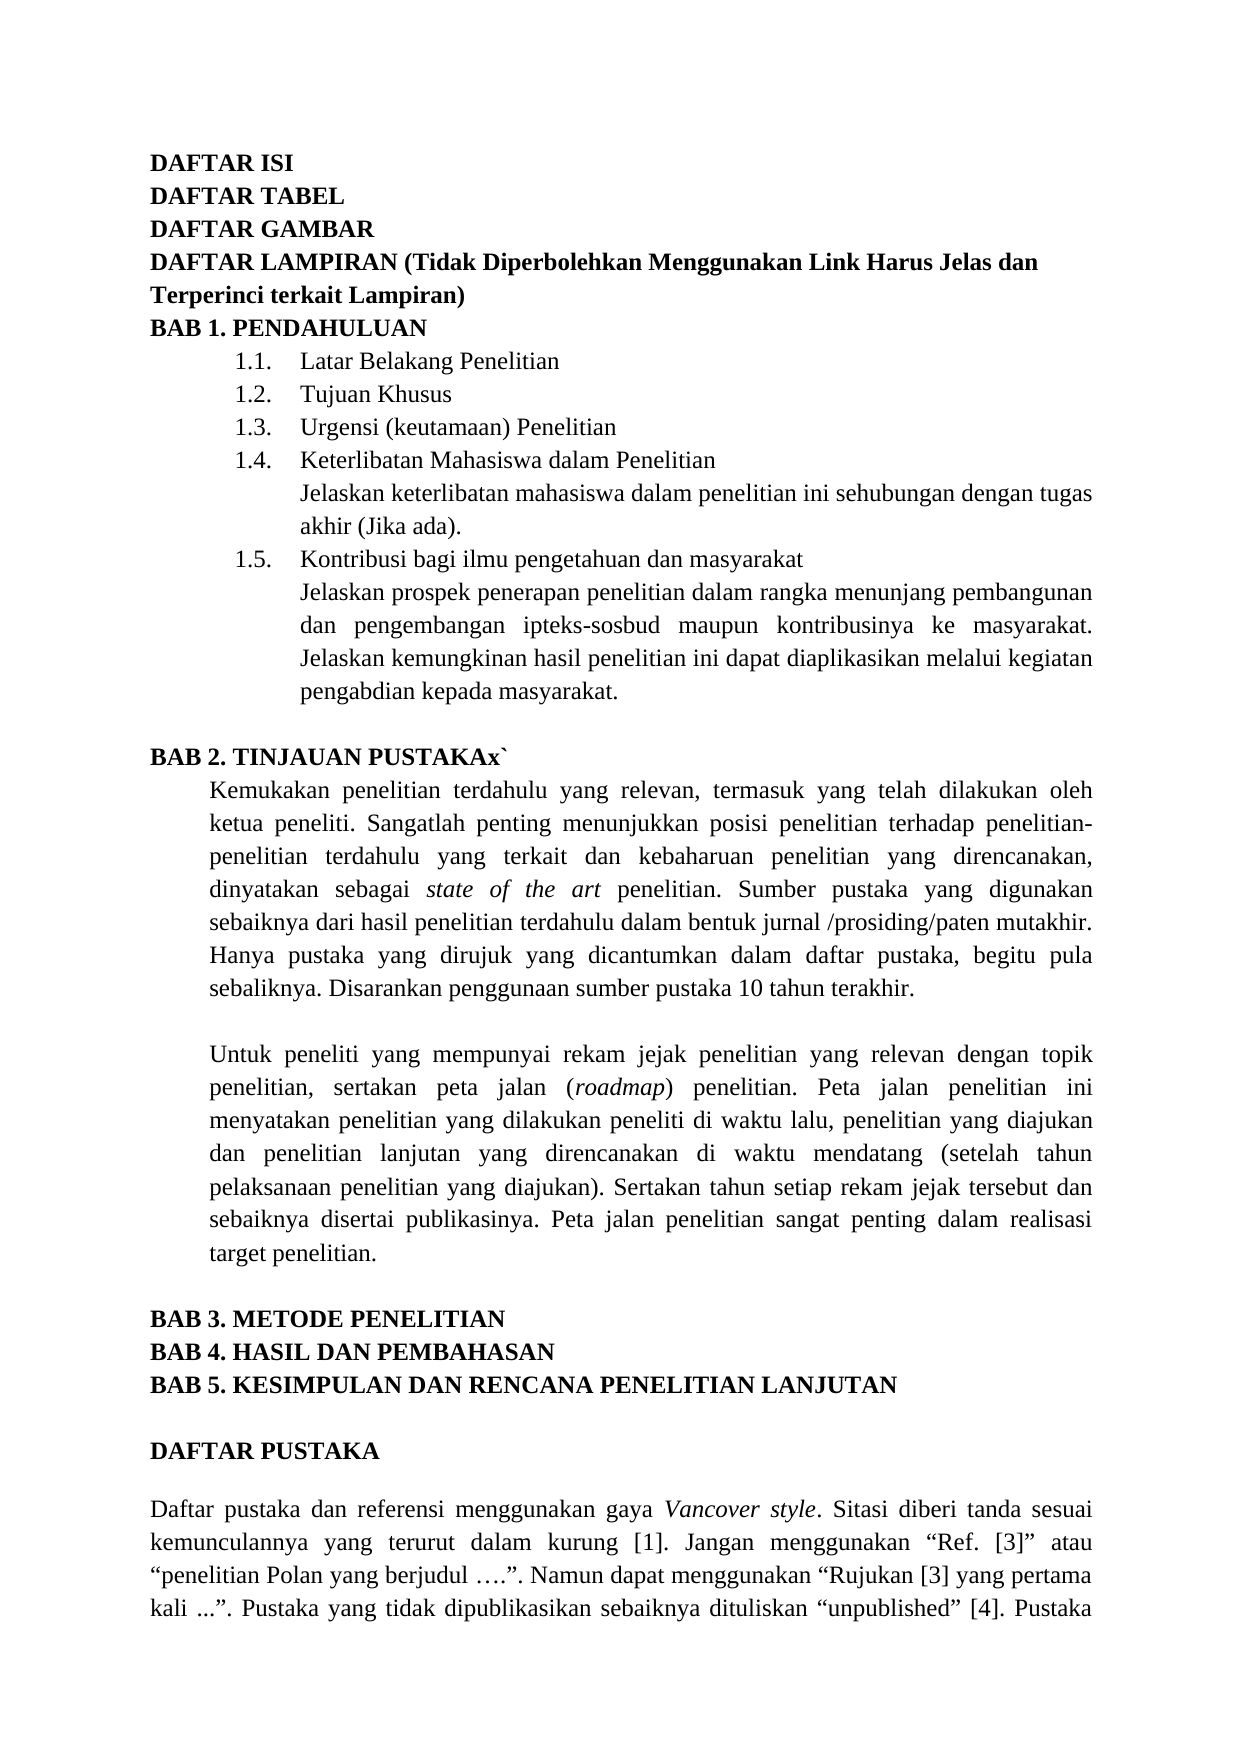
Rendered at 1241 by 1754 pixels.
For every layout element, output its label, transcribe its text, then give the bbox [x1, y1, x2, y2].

text Untuk peneliti yang mempunyai rekam jejak penelitian yang relevan dengan topik penelitian, sertakan peta jalan (roadmap) penelitian. Peta jalan penelitian ini menyatakan penelitian yang dilakukan peneliti di waktu lalu, penelitian yang diajukan dan penelitian lanjutan yang direncanakan di waktu mendatang (setelah tahun pelaksanaan penelitian yang diajukan). Sertakan tahun setiap rekam jejak tersebut dan sebaiknya disertai publikasinya. Peta jalan penelitian sangat penting dalam realisasi target penelitian. [209, 1039, 1093, 1266]
list Urgensi (keutamaan) Penelitian [234, 412, 1093, 441]
text BAB 3. METODE PENELITIAN [150, 1304, 1093, 1332]
text DAFTAR TABEL [150, 181, 1093, 210]
text DAFTAR PUSTAKA [150, 1436, 1093, 1464]
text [150, 1494, 1093, 1622]
list Tujuan Khusus [234, 379, 1093, 408]
text BAB 4. HASIL DAN PEMBAHASAN [150, 1337, 1093, 1365]
text BAB 2. TINJAUAN PUSTAKAx` [150, 742, 1093, 771]
text DAFTAR ISI [150, 148, 1093, 177]
text Jelaskan prospek penerapan penelitian dalam rangka menunjang pembangunan dan pengembangan ipteks-sosbud maupun kontribusinya ke masyarakat. Jelaskan kemungkinan hasil penelitian ini dapat diaplikasikan melalui kegiatan pengabdian kepada masyarakat. [300, 577, 1093, 705]
list Latar Belakang Penelitian [234, 346, 1093, 375]
list Kontribusi bagi ilmu pengetahuan dan masyarakat [234, 544, 1093, 573]
list Keterlibatan Mahasiswa dalam Penelitian [234, 445, 1093, 474]
text DAFTAR LAMPIRAN (Tidak Diperbolehkan Menggunakan Link Harus Jelas dan Terperinci terkait Lampiran) [150, 247, 1093, 309]
text BAB 1. PENDAHULUAN [150, 313, 1093, 342]
text Kemukakan penelitian terdahulu yang relevan, termasuk yang telah dilakukan oleh ketua peneliti. Sangatlah penting menunjukkan posisi penelitian terhadap penelitian-penelitian terdahulu yang terkait dan kebaharuan penelitian yang direncanakan, dinyatakan sebagai state of the art penelitian. Sumber pustaka yang digunakan sebaiknya dari hasil penelitian terdahulu dalam bentuk jurnal /prosiding/paten mutakhir. Hanya pustaka yang dirujuk yang dicantumkan dalam daftar pustaka, begitu pula sebaliknya. Disarankan penggunaan sumber pustaka 10 tahun terakhir. [209, 775, 1093, 1002]
text Jelaskan keterlibatan mahasiswa dalam penelitian ini sehubungan dengan tugas akhir (Jika ada). [300, 478, 1093, 540]
text BAB 5. KESIMPULAN DAN RENCANA PENELITIAN LANJUTAN [150, 1370, 1088, 1398]
text DAFTAR GAMBAR [150, 214, 1093, 243]
